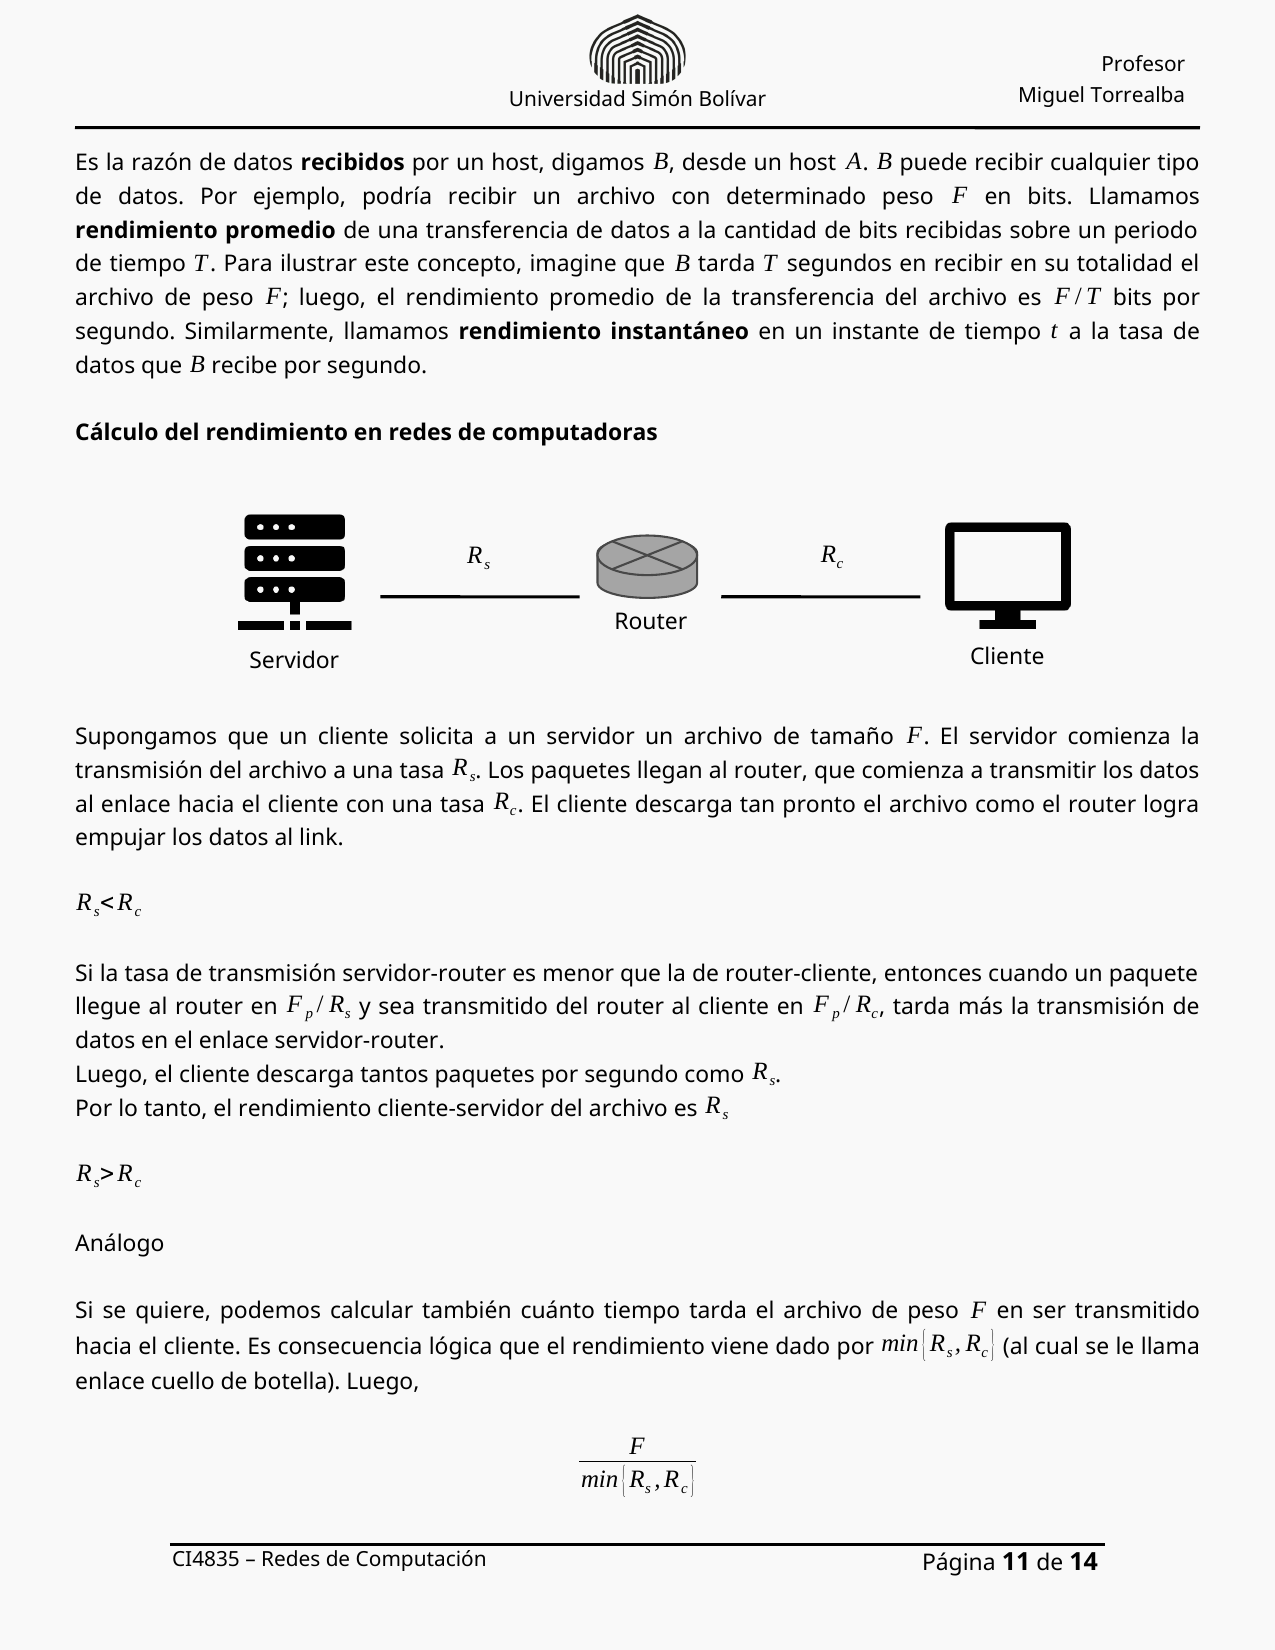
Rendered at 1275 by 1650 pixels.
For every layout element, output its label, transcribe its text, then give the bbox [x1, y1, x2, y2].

picture [589, 14, 686, 84]
picture [219, 497, 370, 647]
list Por lo tanto, el rendimiento cliente-servidor del archivo es [75, 1092, 1200, 1123]
picture [932, 500, 1083, 651]
list Si la tasa de transmisión servidor-router es menor que la de router-cliente, entonces cuando un paquete llegue al router en y sea transmitido del router al cliente en , tarda más la transmisión de datos en el enlace servidor-router. [75, 956, 1200, 1055]
list Si se quiere, podemos calcular también cuánto tiempo tarda el archivo de peso en ser transmitido hacia el cliente. Es consecuencia lógica que el rendimiento viene dado por (al cual se le llama enlace cuello de botella). Luego, [75, 1294, 1200, 1396]
list Luego, el cliente descarga tantos paquetes por segundo como . [75, 1058, 1200, 1089]
list Supongamos que un cliente solicita a un servidor un archivo de tamaño . El servidor comienza la transmisión del archivo a una tasa . Los paquetes llegan al router, que comienza a transmitir los datos al enlace hacia el cliente con una tasa . El cliente descarga tan pronto el archivo como el router logra empujar los datos al link. [75, 720, 1200, 853]
list Cálculo del rendimiento en redes de computadoras [75, 416, 1200, 447]
list Es la razón de datos recibidos por un host, digamos , desde un host . puede recibir cualquier tipo de datos. Por ejemplo, podría recibir un archivo con determinado peso en bits. Llamamos rendimiento promedio de una transferencia de datos a la cantidad de bits recibidas sobre un periodo de tiempo . Para ilustrar este concepto, imagine que tarda segundos en recibir en su totalidad el archivo de peso ; luego, el rendimiento promedio de la transferencia del archivo es bits por segundo. Similarmente, llamamos rendimiento instantáneo en un instante de tiempo a la tasa de datos que recibe por segundo. [75, 146, 1200, 380]
list Análogo [75, 1227, 1200, 1258]
